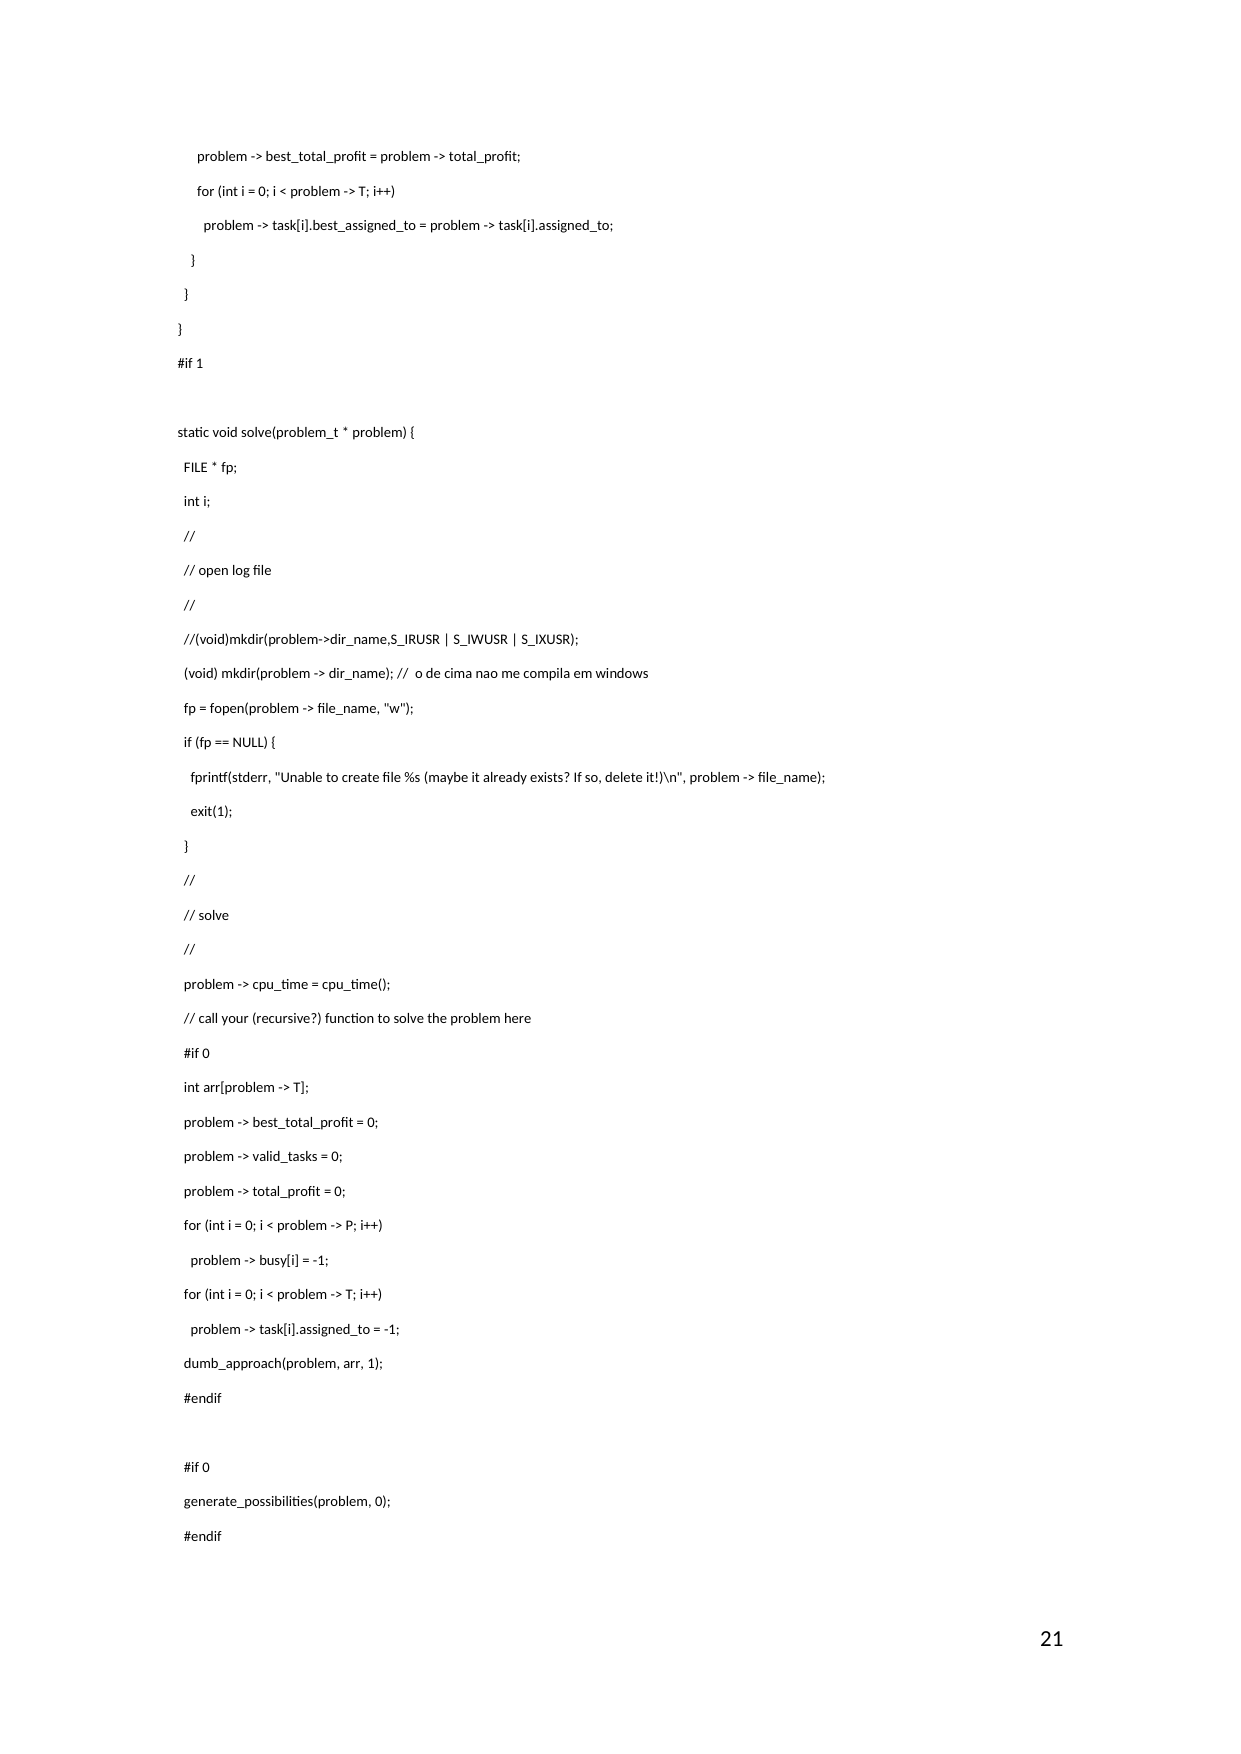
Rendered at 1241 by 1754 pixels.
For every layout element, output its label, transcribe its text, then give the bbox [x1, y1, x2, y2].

text FILE * fp; [177, 458, 1063, 476]
text for (int i = 0; i < problem -> T; i++) [177, 182, 1063, 200]
text #if 0 [177, 1044, 1063, 1062]
text #if 0 [177, 1458, 1063, 1476]
text (void) mkdir(problem -> dir_name); // o de cima nao me compila em windows [177, 665, 1063, 683]
text exit(1); [177, 803, 1063, 821]
text for (int i = 0; i < problem -> P; i++) [177, 1216, 1063, 1234]
text // call your (recursive?) function to solve the problem here [177, 1009, 1063, 1027]
text #if 1 [177, 354, 1063, 372]
text } [177, 251, 1063, 269]
text if (fp == NULL) { [177, 734, 1063, 752]
text // [177, 872, 1063, 889]
text } [177, 320, 1063, 338]
text problem -> busy[i] = -1; [177, 1251, 1063, 1269]
text for (int i = 0; i < problem -> T; i++) [177, 1285, 1063, 1303]
text // open log file [177, 561, 1063, 579]
text fp = fopen(problem -> file_name, "w"); [177, 699, 1063, 717]
text problem -> best_total_profit = problem -> total_profit; [177, 148, 1063, 165]
text } [177, 837, 1063, 855]
text // [177, 941, 1063, 958]
text problem -> valid_tasks = 0; [177, 1147, 1063, 1165]
text // solve [177, 906, 1063, 924]
text // [177, 596, 1063, 614]
text dumb_approach(problem, arr, 1); [177, 1354, 1063, 1372]
text problem -> best_total_profit = 0; [177, 1113, 1063, 1131]
text //(void)mkdir(problem->dir_name,S_IRUSR | S_IWUSR | S_IXUSR); [177, 630, 1063, 648]
text } [177, 286, 1063, 303]
text problem -> task[i].assigned_to = -1; [177, 1320, 1063, 1338]
text int i; [177, 492, 1063, 510]
text static void solve(problem_t * problem) { [177, 423, 1063, 441]
text problem -> task[i].best_assigned_to = problem -> task[i].assigned_to; [177, 217, 1063, 234]
text // [177, 527, 1063, 545]
text generate_possibilities(problem, 0); [177, 1492, 1063, 1510]
text int arr[problem -> T]; [177, 1078, 1063, 1096]
text problem -> total_profit = 0; [177, 1182, 1063, 1200]
text fprintf(stderr, "Unable to create file %s (maybe it already exists? If so, delete it!)\n", problem -> file_name); [177, 768, 1063, 786]
text problem -> cpu_time = cpu_time(); [177, 975, 1063, 993]
text #endif [177, 1389, 1063, 1407]
text #endif [177, 1527, 1063, 1544]
